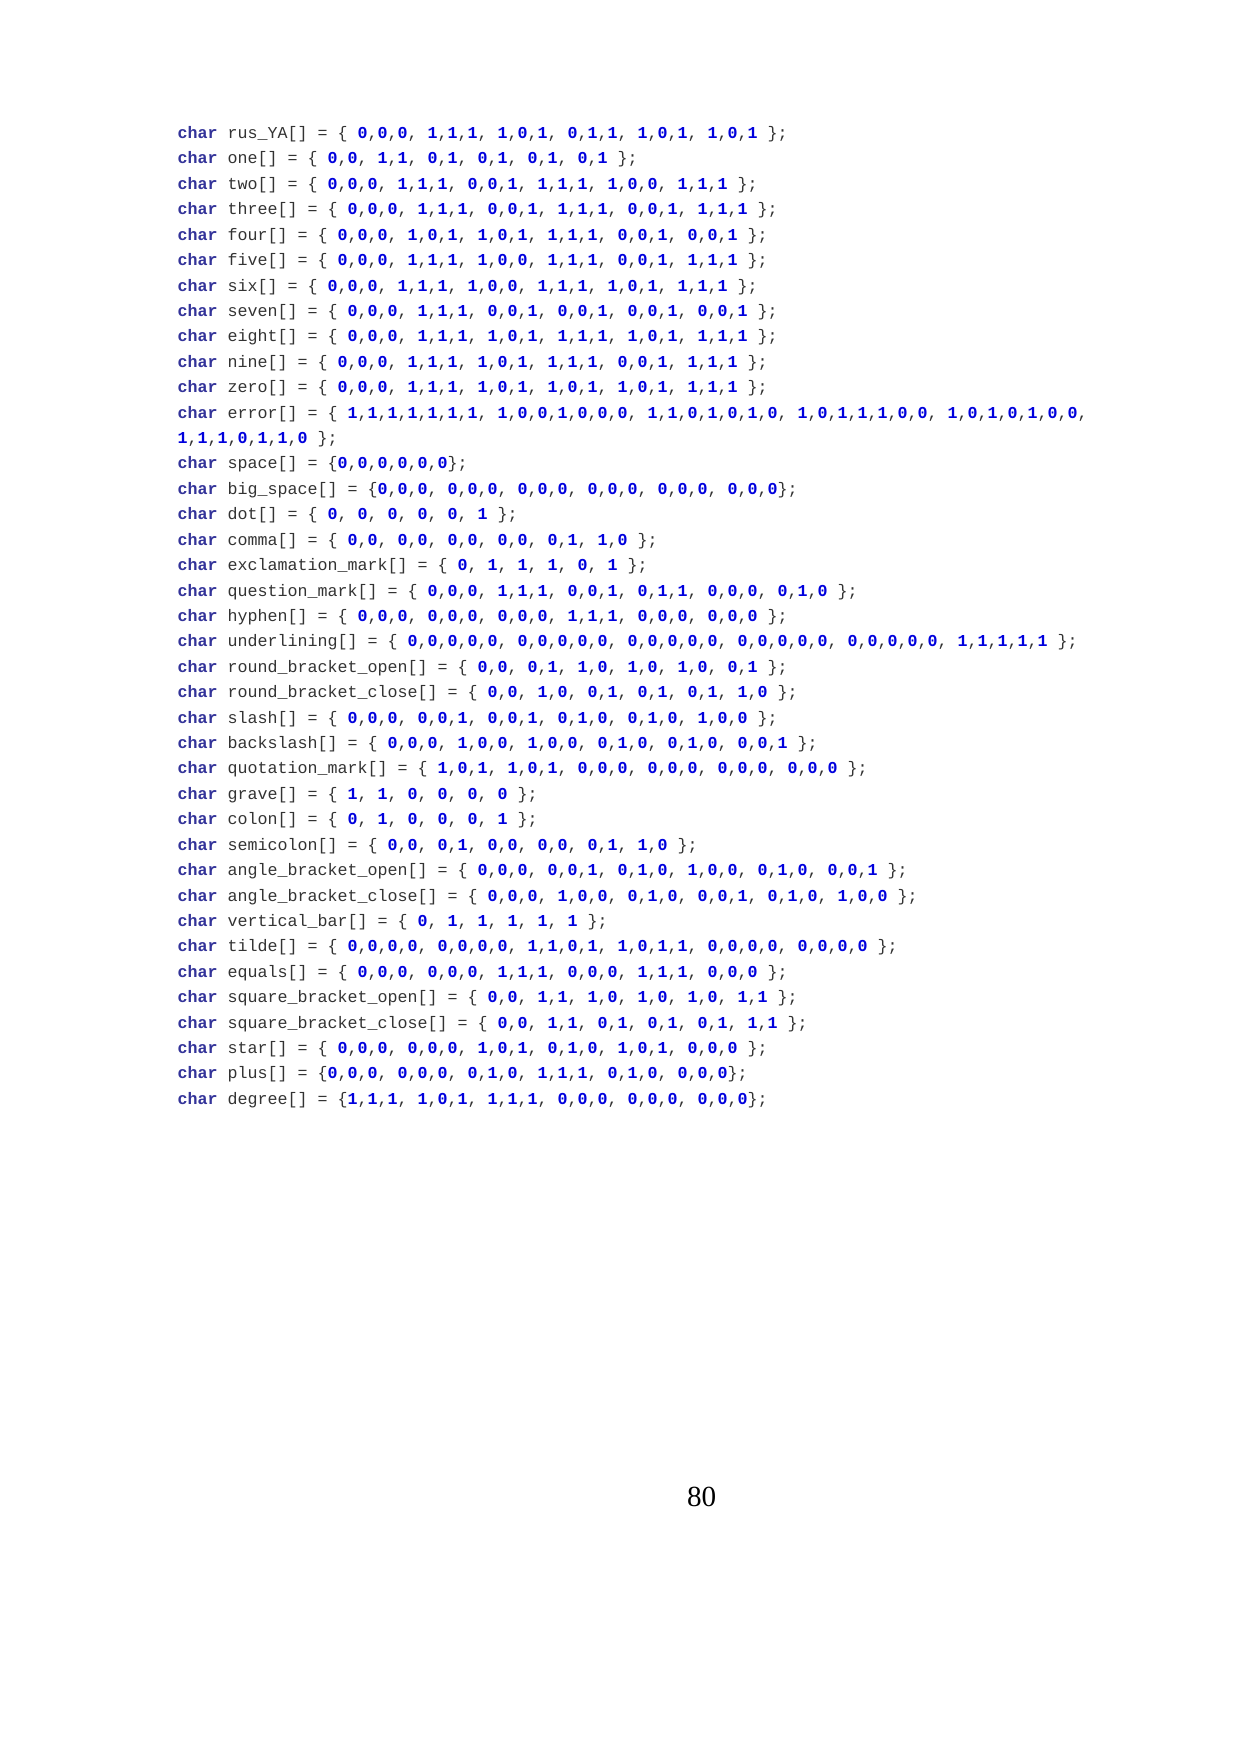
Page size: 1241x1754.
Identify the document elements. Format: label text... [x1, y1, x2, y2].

text char hyphen[] = { 0,0,0, 0,0,0, 0,0,0, 1,1,1, 0,0,0, 0,0,0 }; [177, 601, 1152, 626]
text char two[] = { 0,0,0, 1,1,1, 0,0,1, 1,1,1, 1,0,0, 1,1,1 }; [177, 169, 1152, 194]
text char round_bracket_open[] = { 0,0, 0,1, 1,0, 1,0, 1,0, 0,1 }; [177, 652, 1152, 677]
text char zero[] = { 0,0,0, 1,1,1, 1,0,1, 1,0,1, 1,0,1, 1,1,1 }; [177, 372, 1152, 398]
text char square_bracket_close[] = { 0,0, 1,1, 0,1, 0,1, 0,1, 1,1 }; [177, 1008, 1152, 1033]
text char underlining[] = { 0,0,0,0,0, 0,0,0,0,0, 0,0,0,0,0, 0,0,0,0,0, 0,0,0,0,0, 1,1,1,1,1 }; [177, 626, 1152, 652]
text char tilde[] = { 0,0,0,0, 0,0,0,0, 1,1,0,1, 1,0,1,1, 0,0,0,0, 0,0,0,0 }; [177, 931, 1152, 957]
text char question_mark[] = { 0,0,0, 1,1,1, 0,0,1, 0,1,1, 0,0,0, 0,1,0 }; [177, 576, 1152, 601]
text char round_bracket_close[] = { 0,0, 1,0, 0,1, 0,1, 0,1, 1,0 }; [177, 677, 1152, 703]
text char angle_bracket_open[] = { 0,0,0, 0,0,1, 0,1,0, 1,0,0, 0,1,0, 0,0,1 }; [177, 855, 1152, 881]
text char backslash[] = { 0,0,0, 1,0,0, 1,0,0, 0,1,0, 0,1,0, 0,0,1 }; [177, 728, 1152, 753]
text char space[] = {0,0,0,0,0,0}; [177, 448, 1152, 474]
text char plus[] = {0,0,0, 0,0,0, 0,1,0, 1,1,1, 0,1,0, 0,0,0}; [177, 1058, 1152, 1084]
text char slash[] = { 0,0,0, 0,0,1, 0,0,1, 0,1,0, 0,1,0, 1,0,0 }; [177, 703, 1152, 728]
text char eight[] = { 0,0,0, 1,1,1, 1,0,1, 1,1,1, 1,0,1, 1,1,1 }; [177, 321, 1152, 347]
text char one[] = { 0,0, 1,1, 0,1, 0,1, 0,1, 0,1 }; [177, 143, 1152, 169]
text char dot[] = { 0, 0, 0, 0, 0, 1 }; [177, 499, 1152, 525]
text char four[] = { 0,0,0, 1,0,1, 1,0,1, 1,1,1, 0,0,1, 0,0,1 }; [177, 220, 1152, 245]
text char three[] = { 0,0,0, 1,1,1, 0,0,1, 1,1,1, 0,0,1, 1,1,1 }; [177, 194, 1152, 220]
text char exclamation_mark[] = { 0, 1, 1, 1, 0, 1 }; [177, 550, 1152, 576]
text char quotation_mark[] = { 1,0,1, 1,0,1, 0,0,0, 0,0,0, 0,0,0, 0,0,0 }; [177, 753, 1152, 779]
text char equals[] = { 0,0,0, 0,0,0, 1,1,1, 0,0,0, 1,1,1, 0,0,0 }; [177, 957, 1152, 982]
text char grave[] = { 1, 1, 0, 0, 0, 0 }; [177, 779, 1152, 804]
text char big_space[] = {0,0,0, 0,0,0, 0,0,0, 0,0,0, 0,0,0, 0,0,0}; [177, 474, 1152, 499]
text char square_bracket_open[] = { 0,0, 1,1, 1,0, 1,0, 1,0, 1,1 }; [177, 982, 1152, 1008]
text char semicolon[] = { 0,0, 0,1, 0,0, 0,0, 0,1, 1,0 }; [177, 830, 1152, 855]
text char degree[] = {1,1,1, 1,0,1, 1,1,1, 0,0,0, 0,0,0, 0,0,0}; [177, 1084, 1152, 1109]
text char rus_YA[] = { 0,0,0, 1,1,1, 1,0,1, 0,1,1, 1,0,1, 1,0,1 }; [177, 118, 1152, 143]
text char six[] = { 0,0,0, 1,1,1, 1,0,0, 1,1,1, 1,0,1, 1,1,1 }; [177, 271, 1152, 296]
text char angle_bracket_close[] = { 0,0,0, 1,0,0, 0,1,0, 0,0,1, 0,1,0, 1,0,0 }; [177, 881, 1152, 906]
text char comma[] = { 0,0, 0,0, 0,0, 0,0, 0,1, 1,0 }; [177, 525, 1152, 550]
text char five[] = { 0,0,0, 1,1,1, 1,0,0, 1,1,1, 0,0,1, 1,1,1 }; [177, 245, 1152, 271]
text char seven[] = { 0,0,0, 1,1,1, 0,0,1, 0,0,1, 0,0,1, 0,0,1 }; [177, 296, 1152, 321]
text char colon[] = { 0, 1, 0, 0, 0, 1 }; [177, 804, 1152, 830]
text char nine[] = { 0,0,0, 1,1,1, 1,0,1, 1,1,1, 0,0,1, 1,1,1 }; [177, 347, 1152, 372]
text char star[] = { 0,0,0, 0,0,0, 1,0,1, 0,1,0, 1,0,1, 0,0,0 }; [177, 1033, 1152, 1058]
text char vertical_bar[] = { 0, 1, 1, 1, 1, 1 }; [177, 906, 1152, 931]
text char error[] = { 1,1,1,1,1,1,1, 1,0,0,1,0,0,0, 1,1,0,1,0,1,0, 1,0,1,1,1,0,0, 1,0,1,0,1,0,0, 1,1,1,0,1,1,0 }; [177, 398, 1152, 448]
